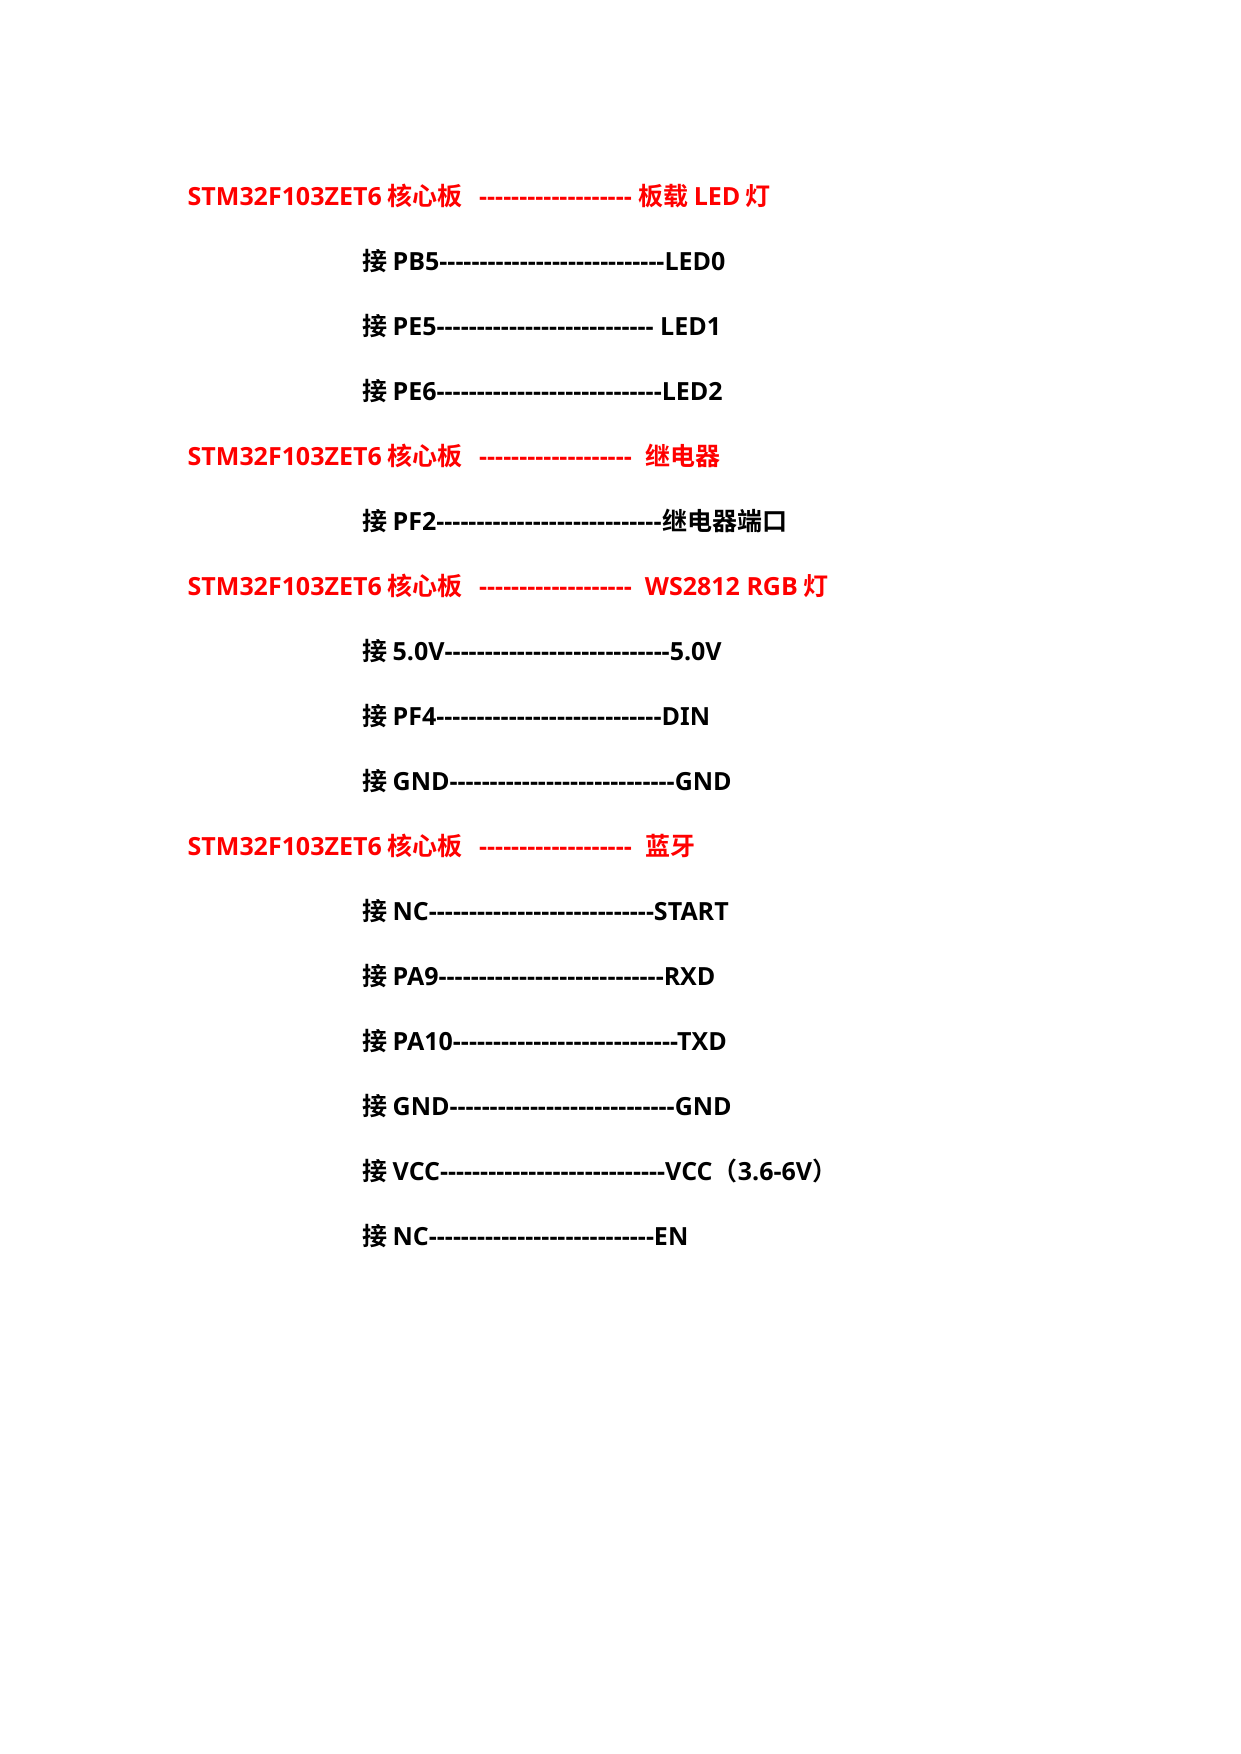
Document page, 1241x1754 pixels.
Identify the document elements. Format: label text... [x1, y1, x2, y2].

text 接GND----------------------------GND [362, 1072, 1053, 1137]
text 接PA10----------------------------TXD [362, 1007, 1053, 1072]
text 接5.0V----------------------------5.0V [362, 617, 1053, 682]
text 接NC----------------------------START [187, 877, 1053, 942]
text STM32F103ZET6核心板 ------------------- 蓝牙 [187, 812, 1053, 877]
text 接PA9----------------------------RXD [362, 942, 1053, 1007]
text 接PB5----------------------------LED0 [362, 227, 1053, 292]
text STM32F103ZET6核心板 ------------------- WS2812 RGB灯 [187, 552, 1053, 617]
text STM32F103ZET6核心板 ------------------- 板载LED灯 [187, 162, 1053, 227]
text 接PF4----------------------------DIN [362, 682, 1053, 747]
text 接PE5--------------------------- LED1 [362, 292, 1053, 357]
text 接VCC----------------------------VCC（3.6-6V） [362, 1137, 1053, 1202]
text 接GND----------------------------GND [362, 747, 1053, 812]
text STM32F103ZET6核心板 ------------------- 继电器 [187, 422, 1053, 487]
text 接PF2----------------------------继电器端口 [362, 487, 1053, 552]
text 接NC----------------------------EN [362, 1202, 1053, 1267]
text 接PE6----------------------------LED2 [362, 357, 1053, 422]
